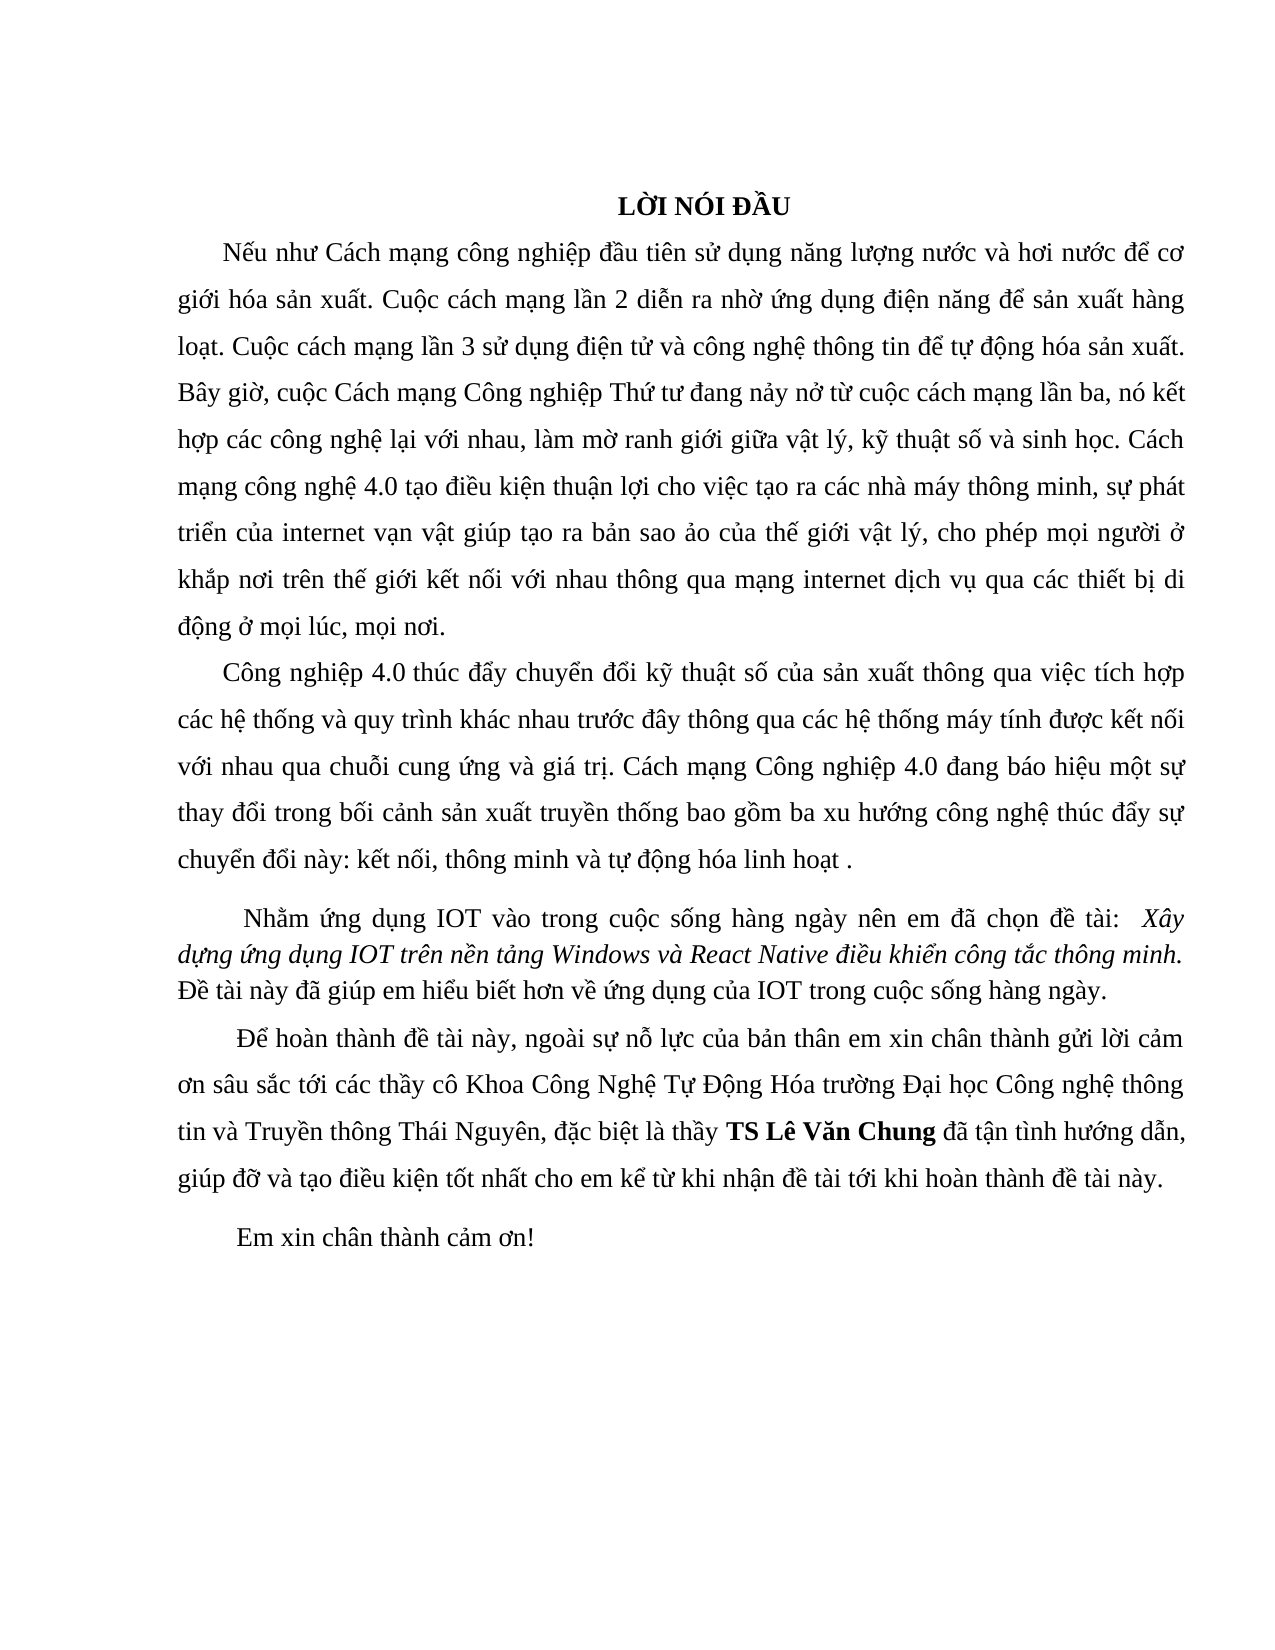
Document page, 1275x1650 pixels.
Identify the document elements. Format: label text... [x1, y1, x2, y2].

text Em xin chân thành cảm ơn! [177, 1221, 1186, 1252]
text Công nghiệp 4.0 thúc đẩy chuyển đổi kỹ thuật số của sản xuất thông qua việc tích hợp các hệ thống và quy trình khác nhau trước đây thông qua các hệ thống máy tính được kết nối với nhau qua chuỗi cung ứng và giá trị. Cách mạng Công nghiệp 4.0 đang báo hiệu một sự thay đổi trong bối cảnh sản xuất truyền thống bao gồm ba xu hướng công nghệ thúc đẩy sự chuyển đổi này: kết nối, thông minh và tự động hóa linh hoạt . [177, 656, 1186, 874]
text Nhằm ứng dụng IOT vào trong cuộc sống hàng ngày nên em đã chọn đề tài: Xây dựng ứng dụng IOT trên nền tảng Windows và React Native điều khiển công tắc thông minh. Đề tài này đã giúp em hiểu biết hơn về ứng dụng của IOT trong cuộc sống hàng ngày. [177, 902, 1186, 1005]
text Nếu như Cách mạng công nghiệp đầu tiên sử dụng năng lượng nước và hơi nước để cơ giới hóa sản xuất. Cuộc cách mạng lần 2 diễn ra nhờ ứng dụng điện năng để sản xuất hàng loạt. Cuộc cách mạng lần 3 sử dụng điện tử và công nghệ thông tin để tự động hóa sản xuất. Bây giờ, cuộc Cách mạng Công nghiệp Thứ tư đang nảy nở từ cuộc cách mạng lần ba, nó kết hợp các công nghệ lại với nhau, làm mờ ranh giới giữa vật lý, kỹ thuật số và sinh học. Cách mạng công nghệ 4.0 tạo điều kiện thuận lợi cho việc tạo ra các nhà máy thông minh, sự phát triển của internet vạn vật giúp tạo ra bản sao ảo của thế giới vật lý, cho phép mọi người ở khắp nơi trên thế giới kết nối với nhau thông qua mạng internet dịch vụ qua các thiết bị di động ở mọi lúc, mọi nơi. [177, 236, 1186, 641]
subtitle LỜI NÓI ĐẦU [222, 190, 1186, 221]
text Để hoàn thành đề tài này, ngoài sự nỗ lực của bản thân em xin chân thành gửi lời cảm ơn sâu sắc tới các thầy cô Khoa Công Nghệ Tự Động Hóa trường Đại học Công nghệ thông tin và Truyền thông Thái Nguyên, đặc biệt là thầy TS Lê Văn Chung đã tận tình hướng dẫn, giúp đỡ và tạo điều kiện tốt nhất cho em kể từ khi nhận đề tài tới khi hoàn thành đề tài này. [177, 1022, 1186, 1193]
